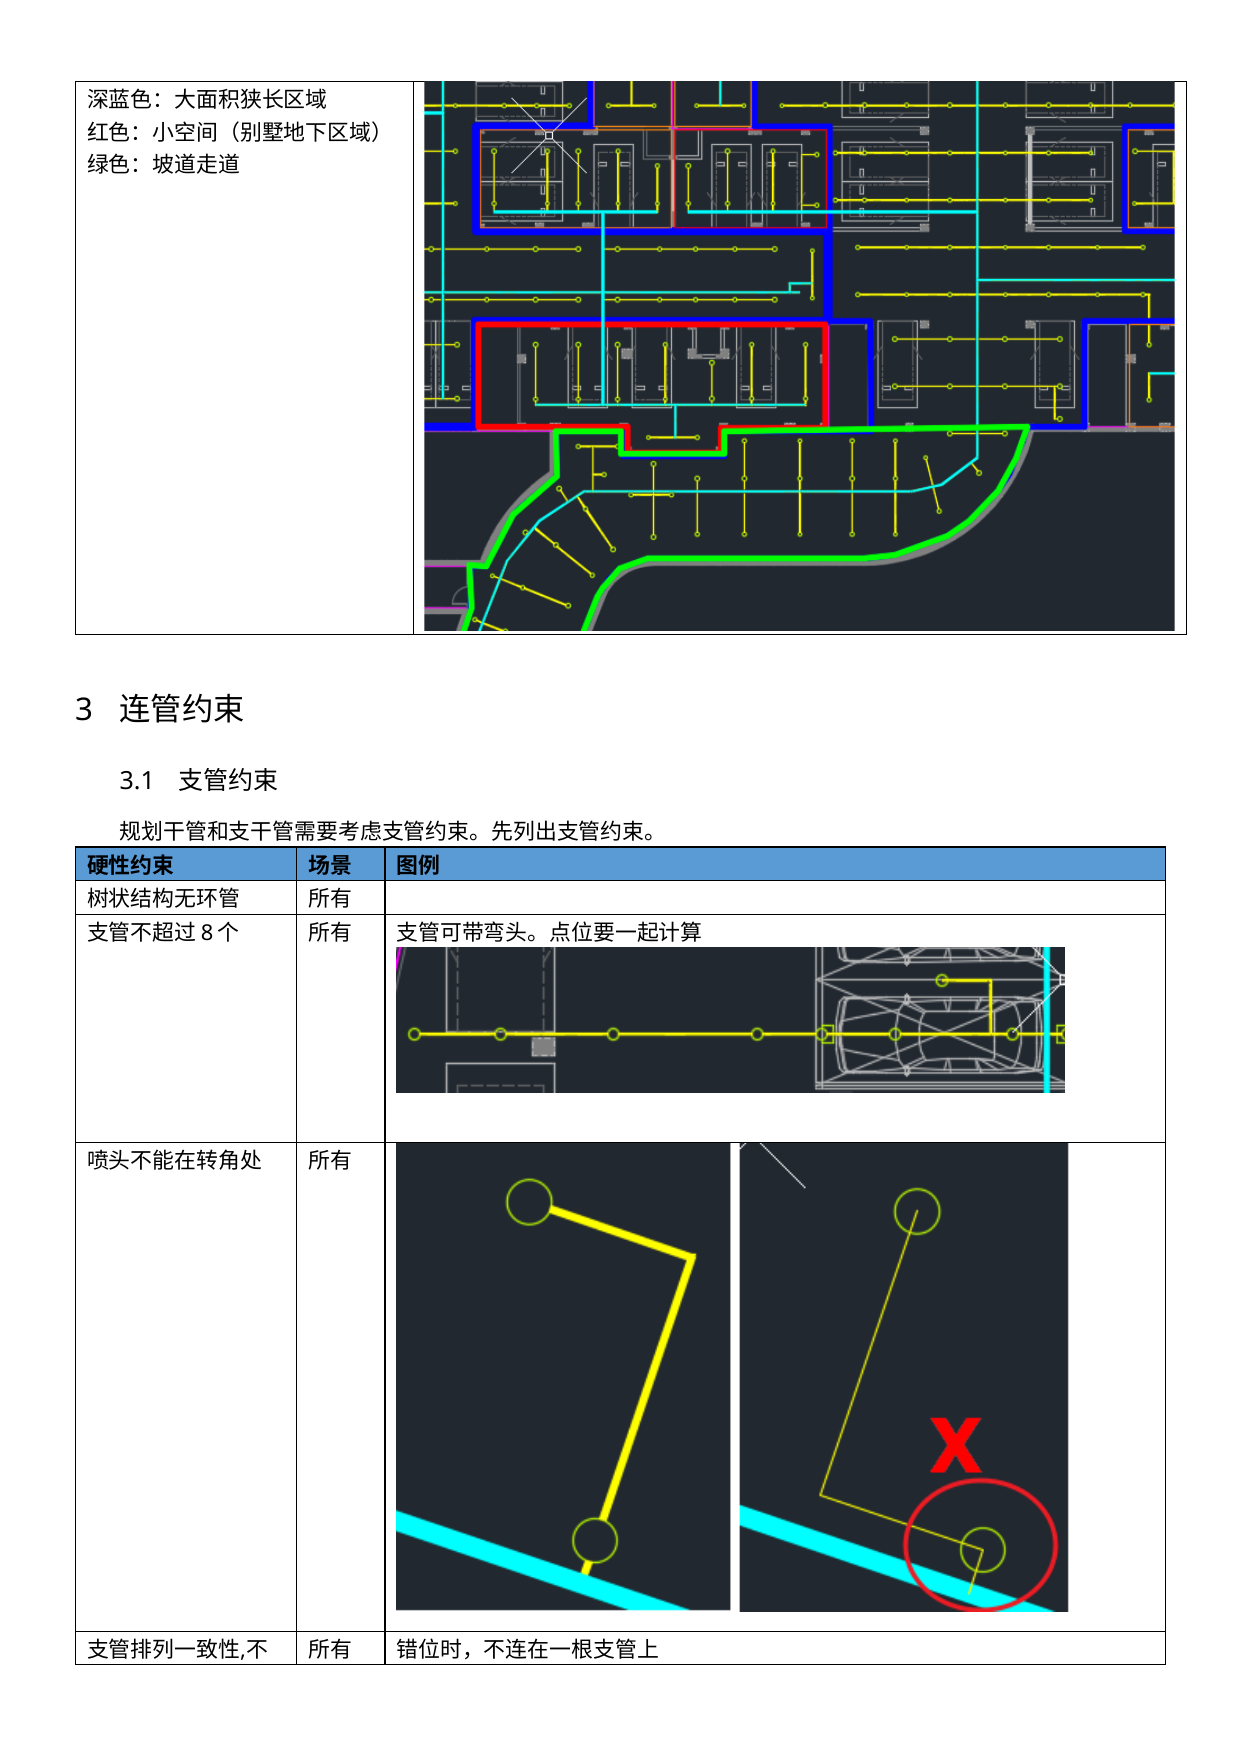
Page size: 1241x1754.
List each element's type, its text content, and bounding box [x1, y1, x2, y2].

table_cell 错位时，不连在一根支管上 [386, 1632, 1165, 1664]
table_cell 树状结构无环管 [76, 881, 296, 913]
table_cell 支管可带弯头。点位要一起计算 [386, 915, 1165, 1142]
table_cell [386, 1143, 1165, 1631]
text 支管约束 [119, 746, 1165, 811]
table_header 硬性约束 [76, 848, 296, 880]
table_header 场景 [297, 848, 384, 880]
table_cell [414, 82, 1186, 634]
table_cell [386, 881, 1165, 913]
table_cell 所有 [297, 881, 384, 913]
picture [424, 81, 1175, 631]
table_header 图例 [386, 848, 1165, 880]
text 规划干管和支干管需要考虑支管约束。先列出支管约束。 [119, 814, 1165, 846]
table_cell 所有 [297, 1632, 384, 1664]
table_cell 所有 [297, 915, 384, 1142]
table_cell 深蓝色：大面积狭长区域 红色：小空间（别墅地下区域） 绿色：坡道走道 [76, 82, 413, 634]
picture [396, 947, 1065, 1093]
table_cell 所有 [297, 1143, 384, 1631]
table_cell 支管排列一致性,不能错位 [76, 1632, 296, 1664]
text 连管约束 [75, 684, 1165, 729]
table_cell 喷头不能在转角处 [76, 1143, 296, 1631]
picture [396, 1143, 1070, 1612]
table_cell 支管不超过8个 [76, 915, 296, 1142]
